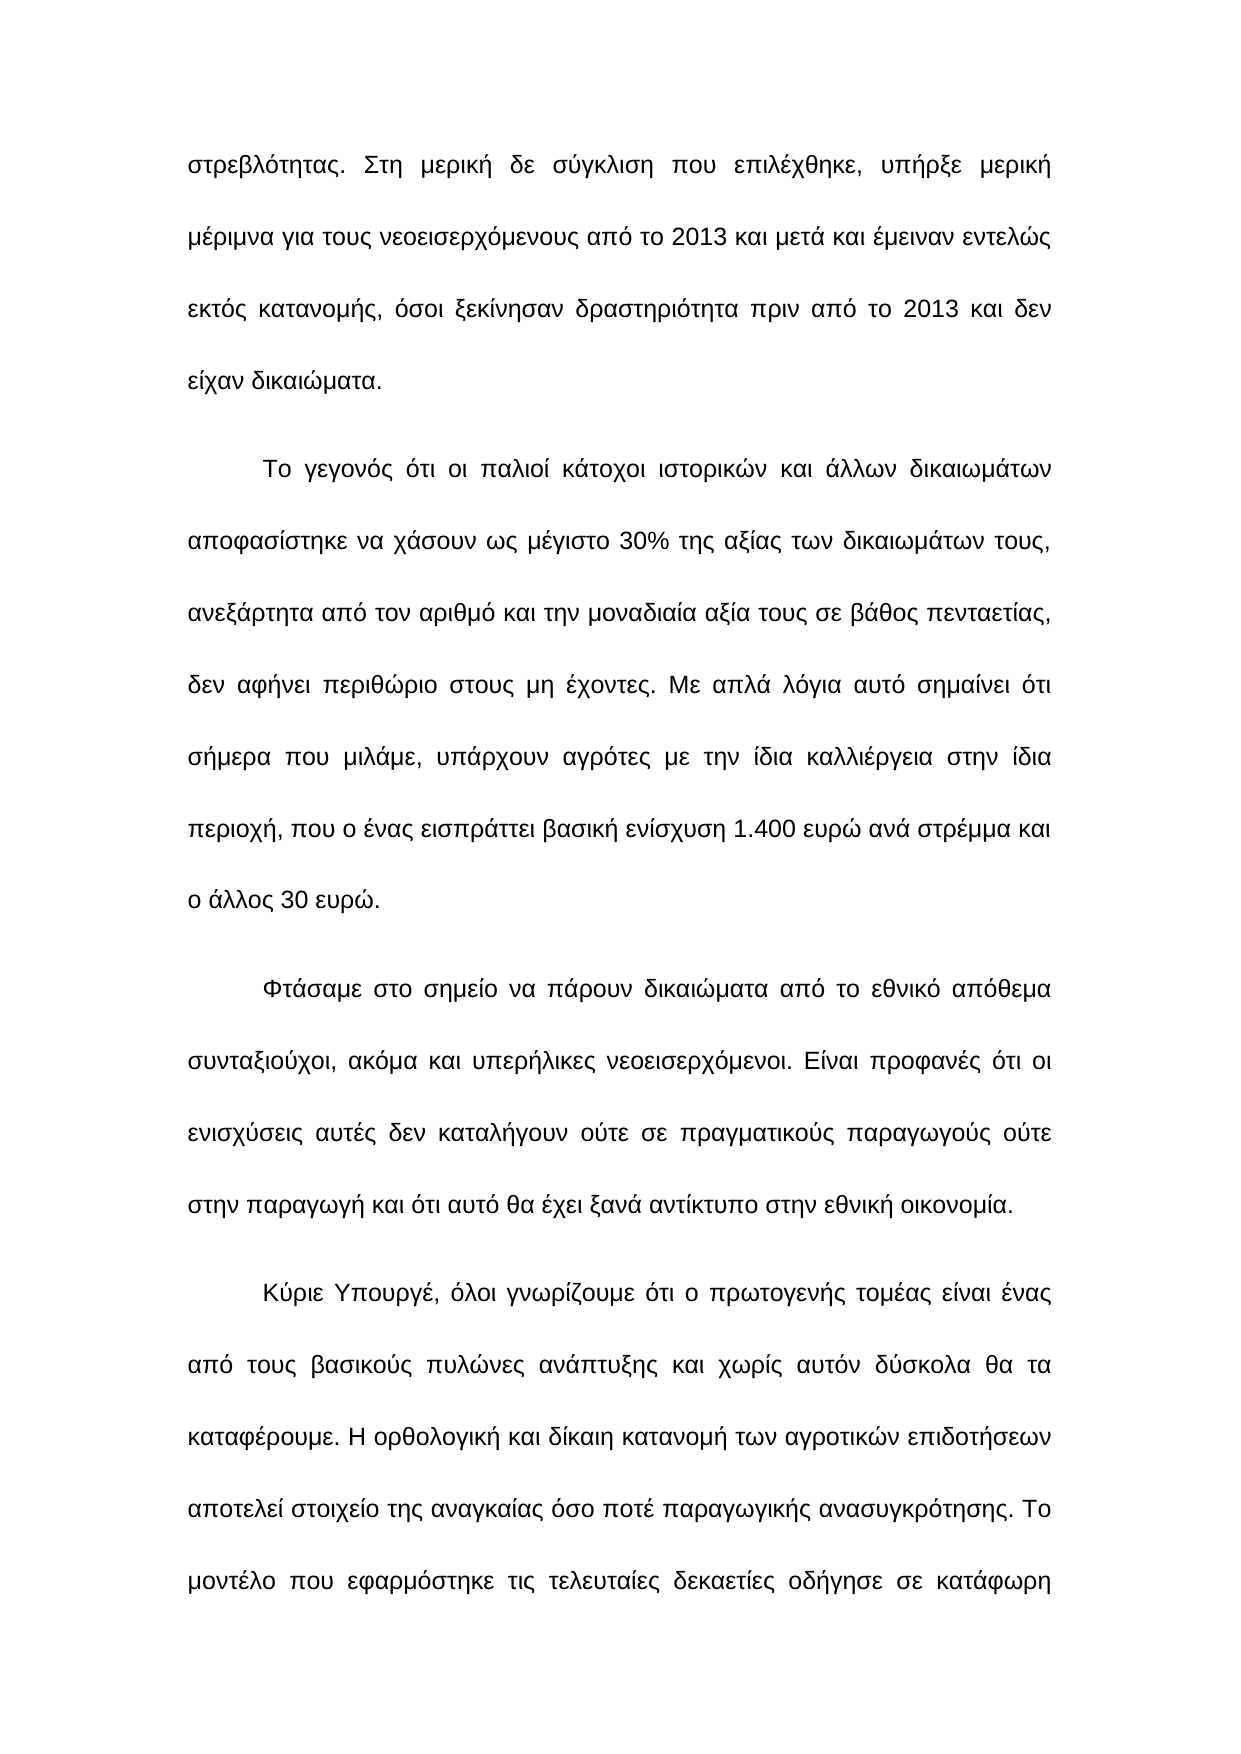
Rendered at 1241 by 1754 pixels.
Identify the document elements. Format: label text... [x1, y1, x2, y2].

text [187, 1278, 1053, 1594]
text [187, 150, 1053, 394]
text Το γεγονός ότι οι παλιοί κάτοχοι ιστορικών και άλλων δικαιωμάτων αποφασίστηκε να χάσουν ως μέγιστο 30% της αξίας των δικαιωμάτων τους, ανεξάρτητα από τον αριθμό και την μοναδιαία αξία τους σε βάθος πενταετίας, δεν αφήνει περιθώριο στους μη έχοντες. Με απλά λόγια αυτό σημαίνει ότι σήμερα που μιλάμε, υπάρχουν αγρότες με την ίδια καλλιέργεια στην ίδια περιοχή, που ο ένας εισπράττει βασική ενίσχυση 1.400 ευρώ ανά στρέμμα και ο άλλος 30 ευρώ. [187, 454, 1053, 914]
text Φτάσαμε στο σημείο να πάρουν δικαιώματα από το εθνικό απόθεμα συνταξιούχοι, ακόμα και υπερήλικες νεοεισερχόμενοι. Είναι προφανές ότι οι ενισχύσεις αυτές δεν καταλήγουν ούτε σε πραγματικούς παραγωγούς ούτε στην παραγωγή και ότι αυτό θα έχει ξανά αντίκτυπο στην εθνική οικονομία. [187, 974, 1053, 1218]
